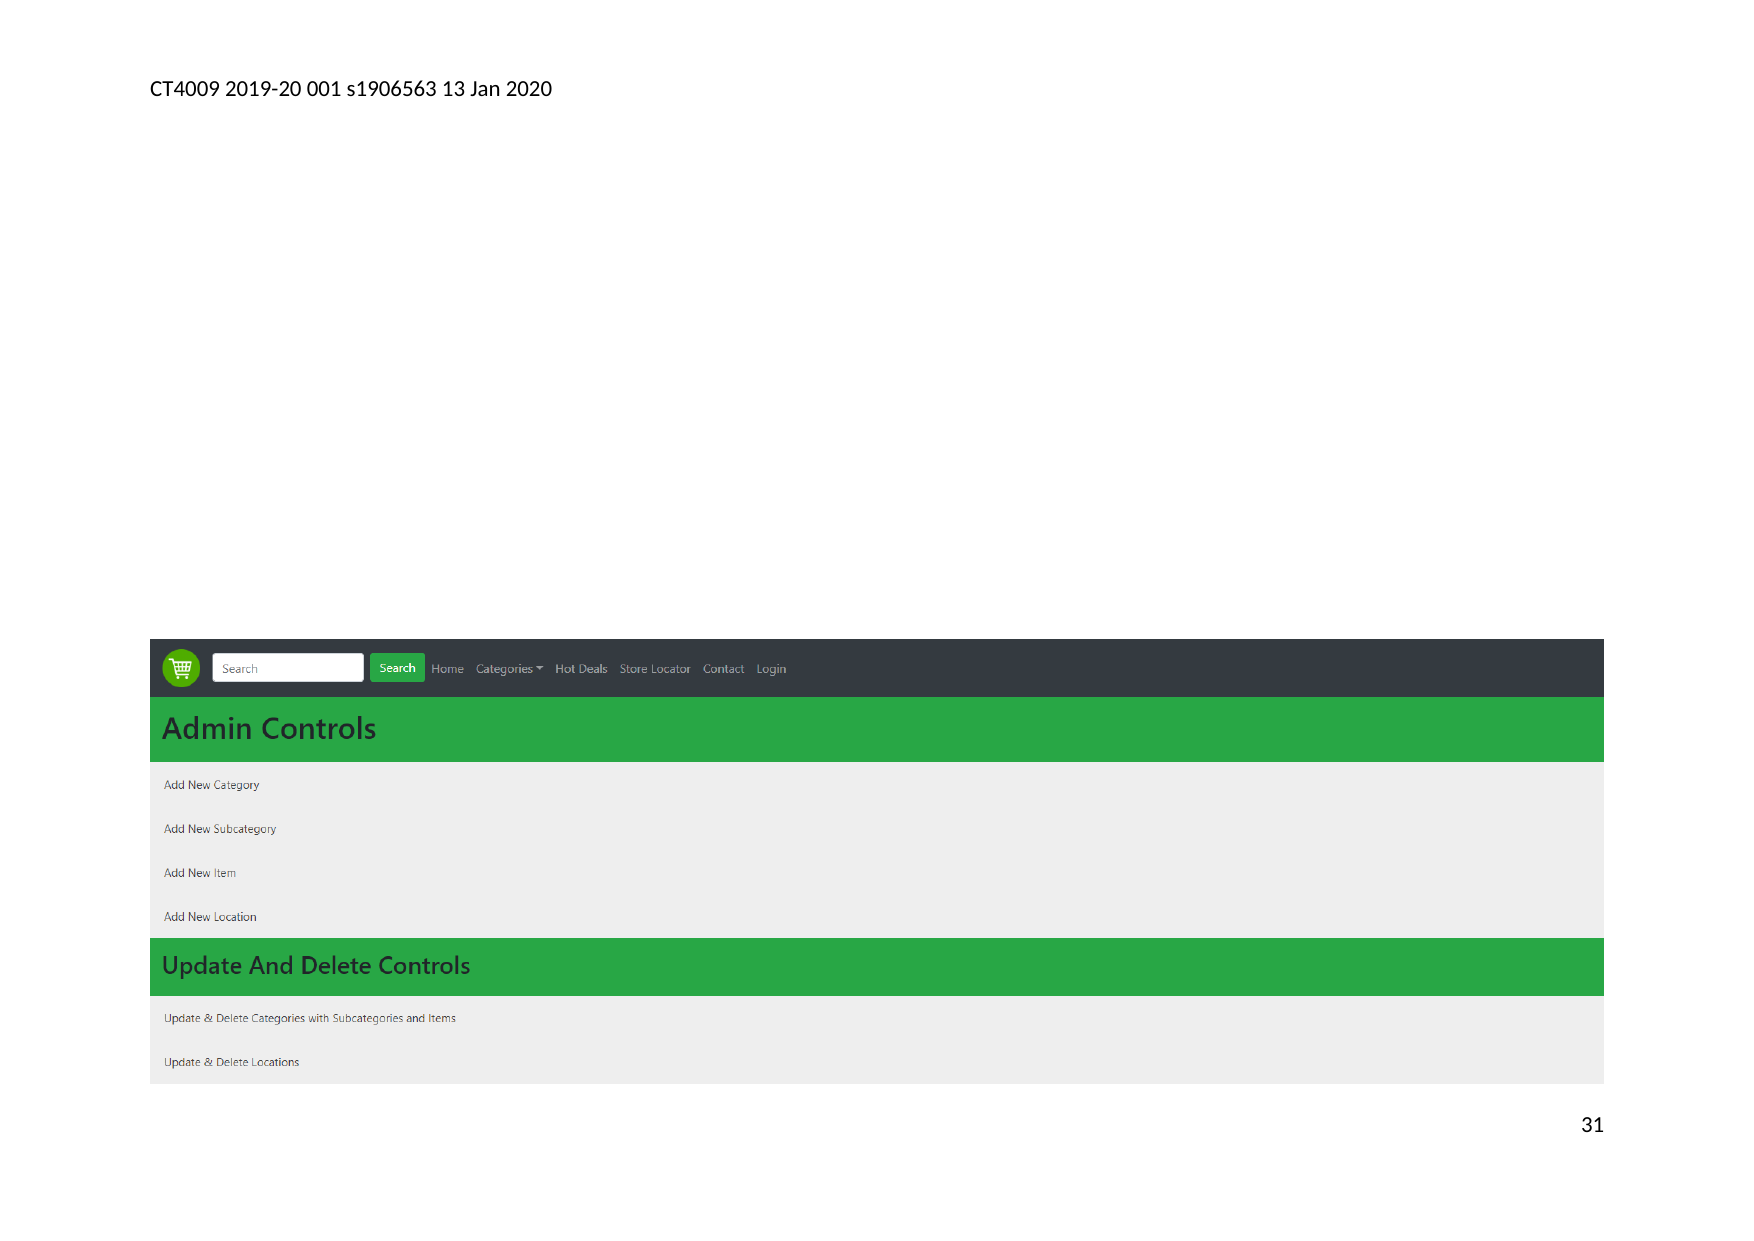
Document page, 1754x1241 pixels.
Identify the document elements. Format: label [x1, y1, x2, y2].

picture [150, 639, 1604, 1089]
